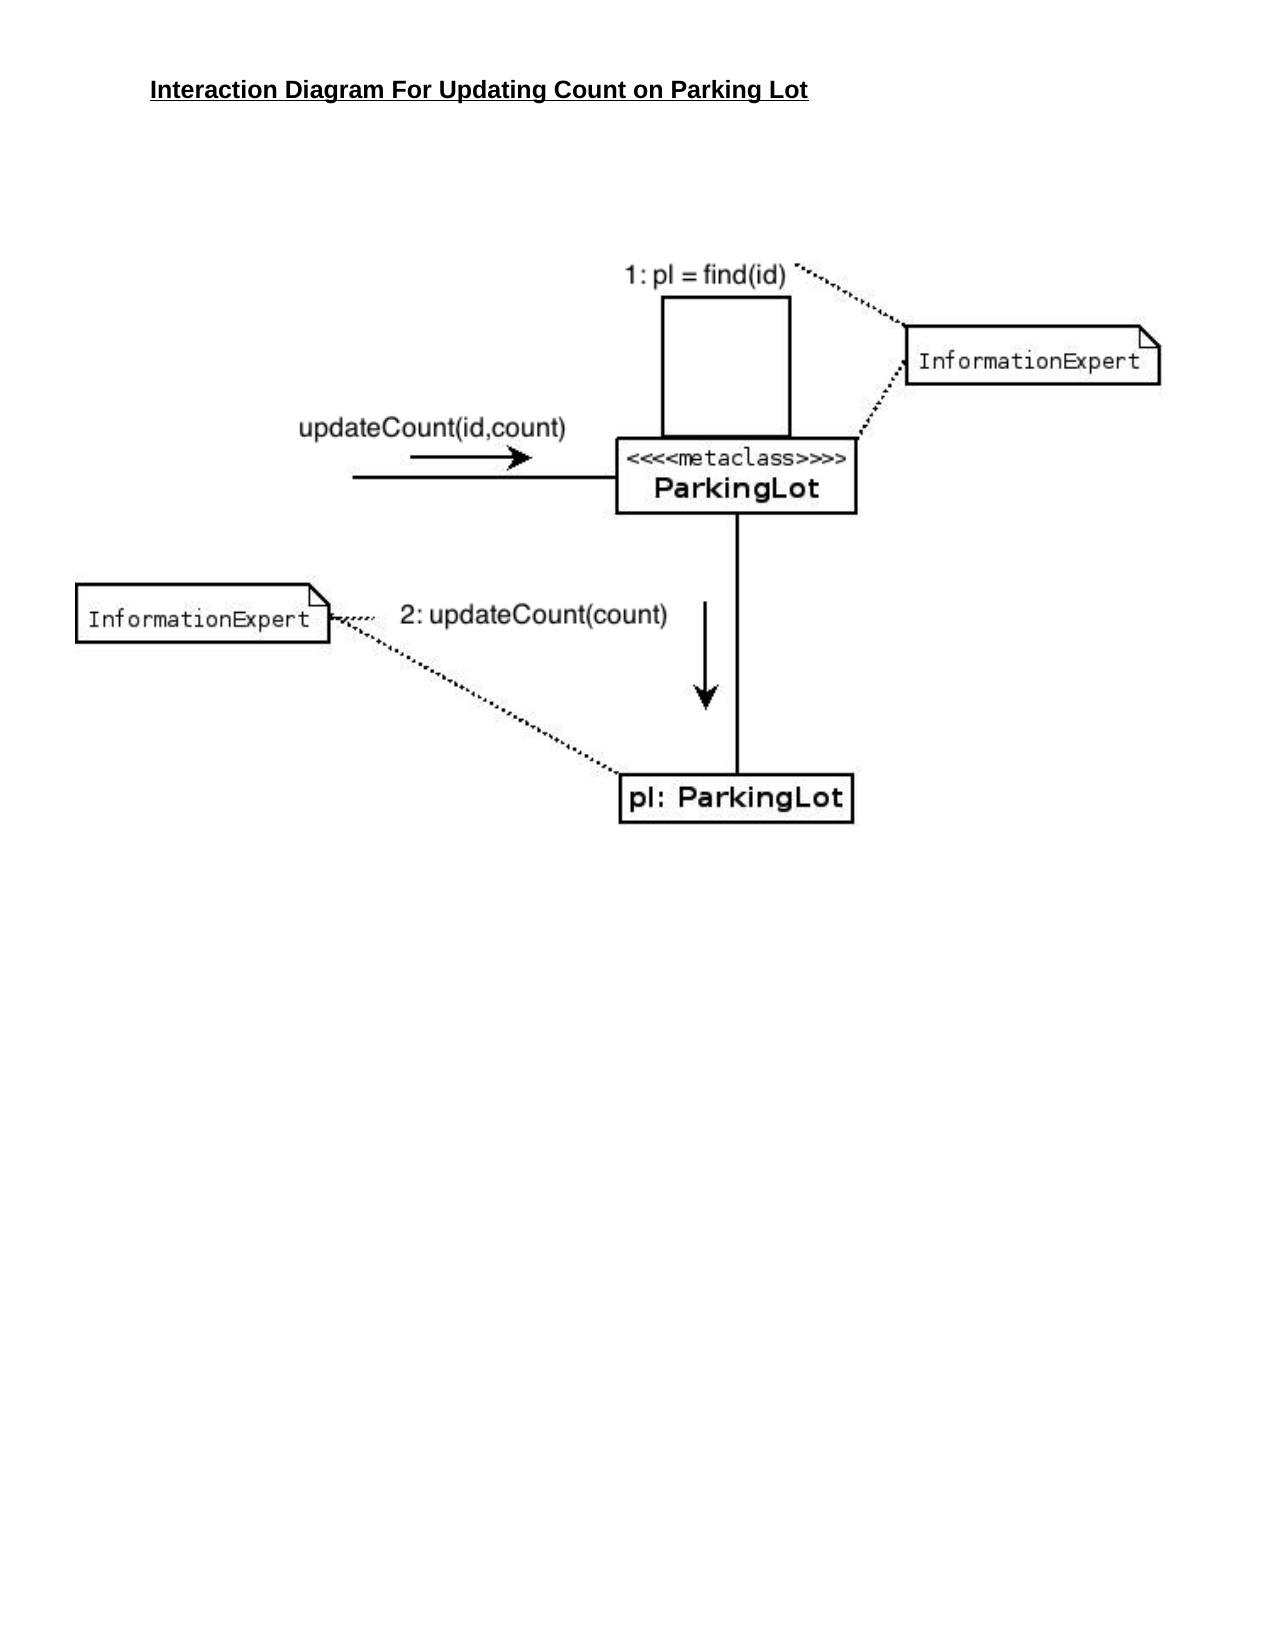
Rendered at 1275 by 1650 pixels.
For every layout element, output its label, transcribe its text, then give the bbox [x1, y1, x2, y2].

picture [75, 262, 1163, 826]
text Interaction Diagram For Updating Count on Parking Lot [150, 75, 1125, 104]
